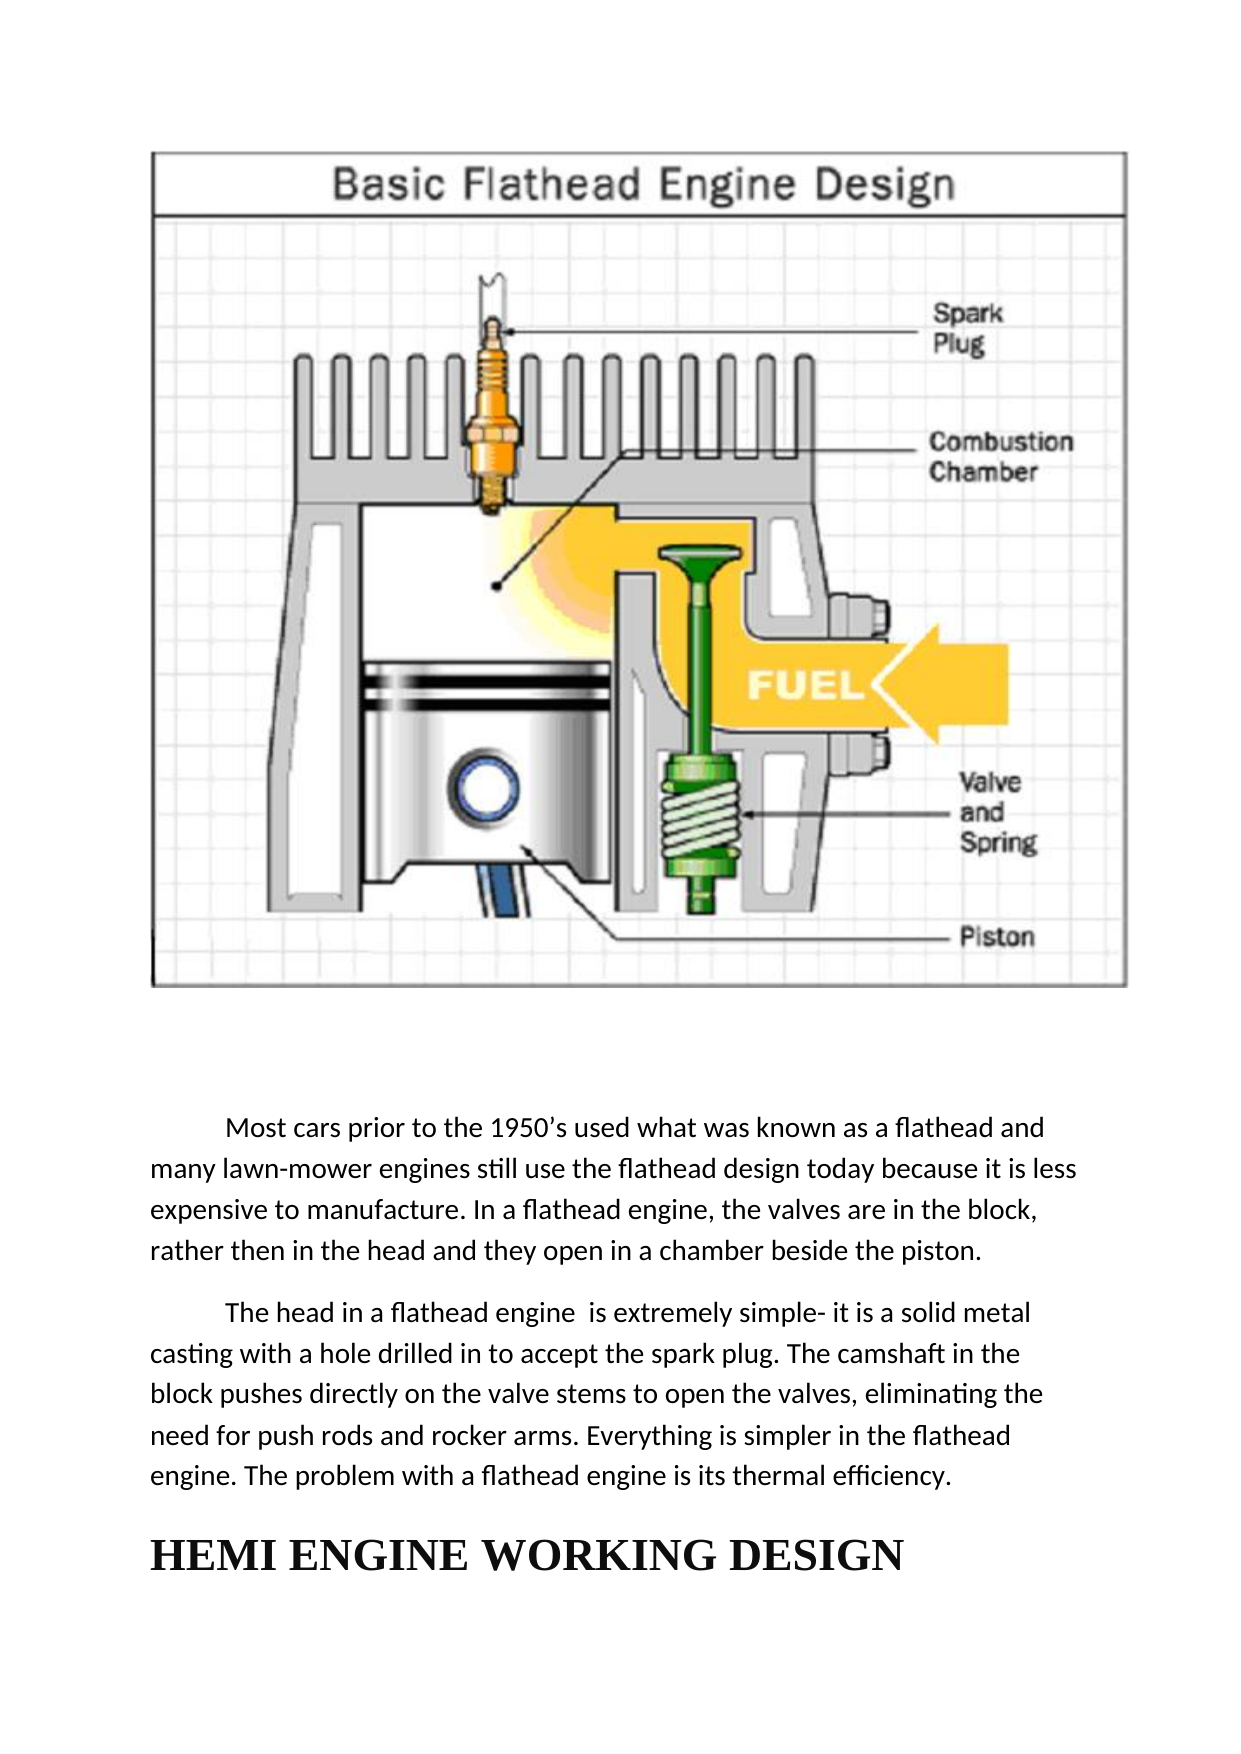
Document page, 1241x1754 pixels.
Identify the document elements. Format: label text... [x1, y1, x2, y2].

subtitle HEMI ENGINE WORKING DESIGN [150, 1528, 1090, 1580]
text Most cars prior to the 1950’s used what was known as a flathead and many lawn-mower engines still use the flathead design today because it is less expensive to manufacture. In a flathead engine, the valves are in the block, rather then in the head and they open in a chamber beside the piston. [150, 1109, 1090, 1268]
text The head in a flathead engine is extremely simple- it is a solid metal casting with a hole drilled in to accept the spark plug. The camshaft in the block pushes directly on the valve stems to open the valves, eliminating the need for push rods and rocker arms. Everything is simpler in the flathead engine. The problem with a flathead engine is its thermal efficiency. [150, 1294, 1090, 1493]
picture [150, 150, 1130, 988]
